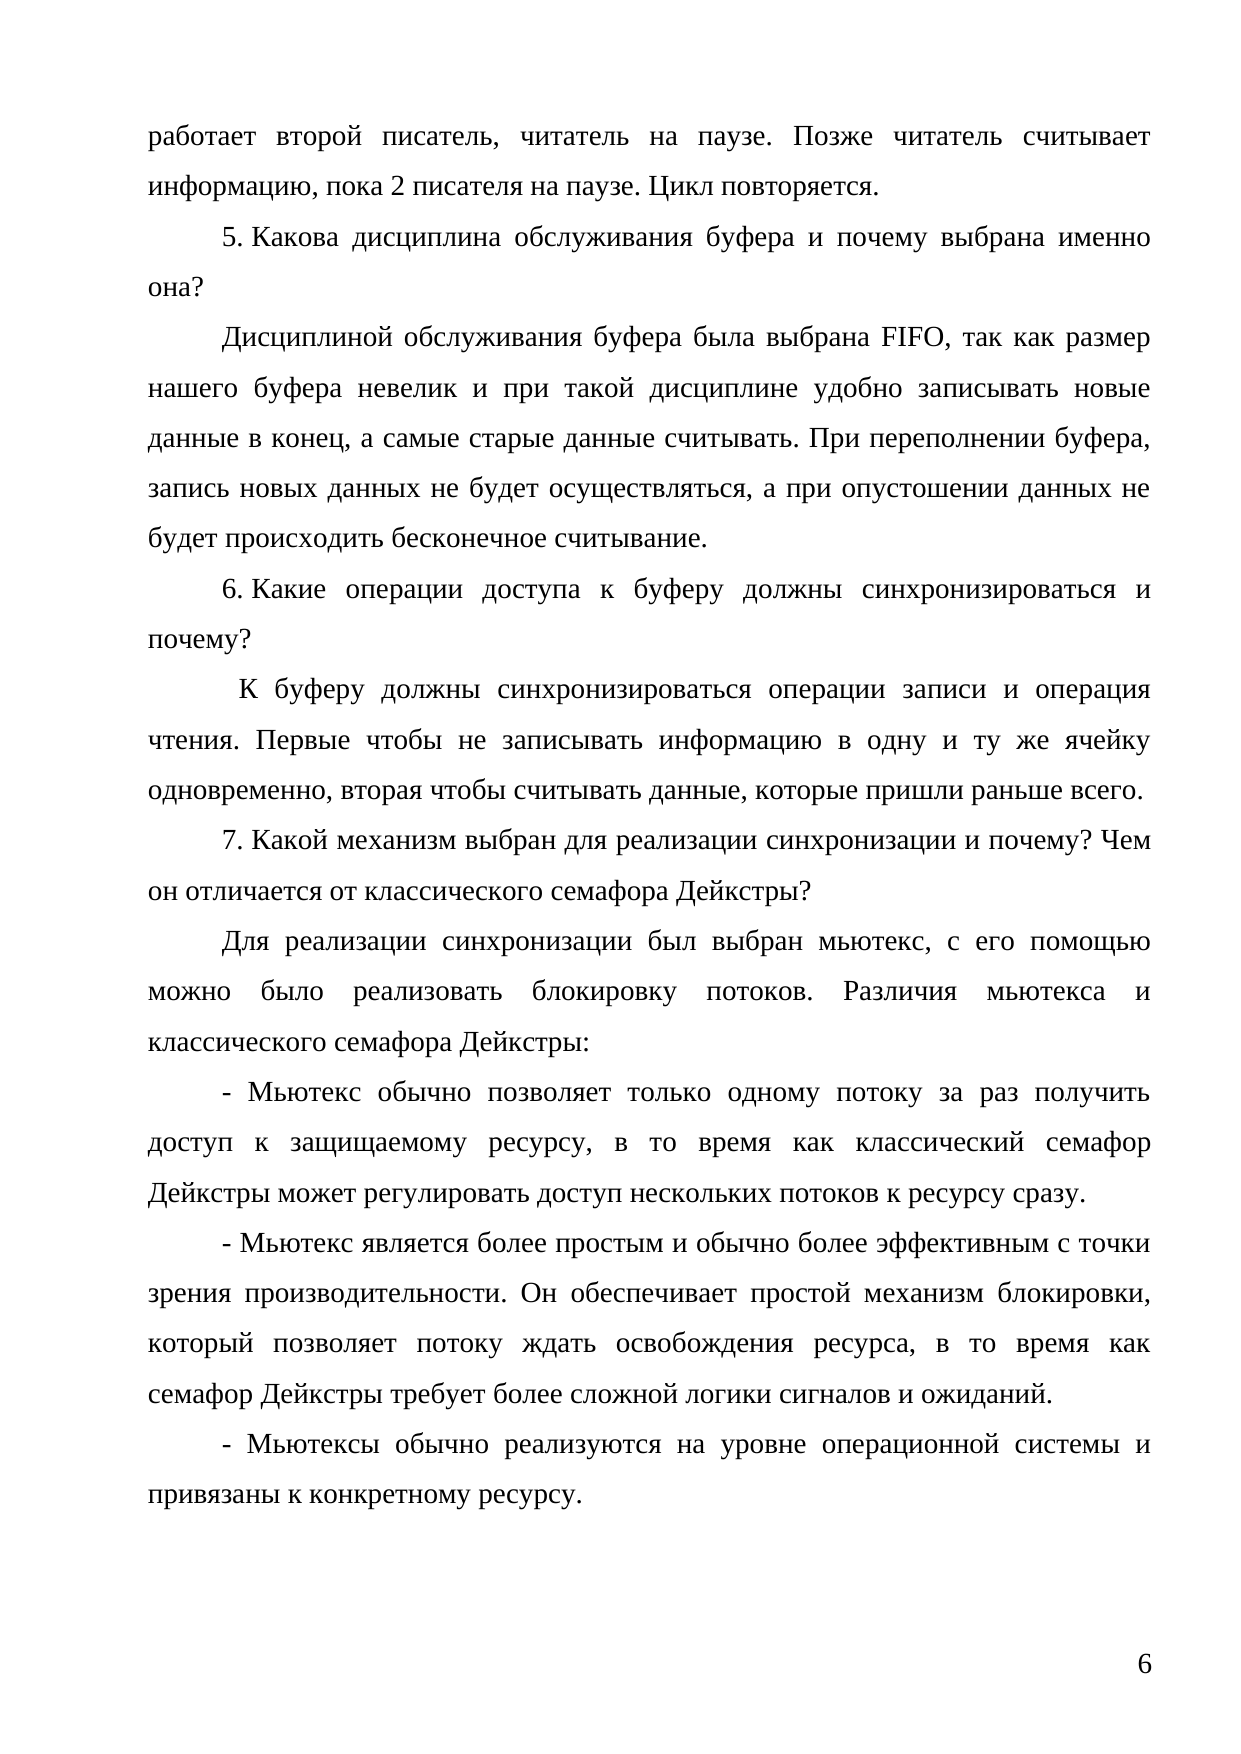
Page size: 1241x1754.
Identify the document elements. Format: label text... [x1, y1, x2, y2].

text Для реализации синхронизации был выбран мьютекс, с его помощью можно было реализовать блокировку потоков. Различия мьютекса и классического семафора Дейкстры: [148, 923, 1152, 1057]
text - Мьютексы обычно реализуются на уровне операционной системы и привязаны к конкретному ресурсу. [148, 1426, 1152, 1510]
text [148, 118, 1152, 202]
text Какой механизм выбран для реализации синхронизации и почему? Чем он отличается от классического семафора Дейкстры? [148, 822, 1152, 906]
text Дисциплиной обслуживания буфера была выбрана FIFO, так как размер нашего буфера невелик и при такой дисциплине удобно записывать новые данные в конец, а самые старые данные считывать. При переполнении буфера, запись новых данных не будет осуществляться, а при опустошении данных не будет происходить бесконечное считывание. [148, 319, 1152, 554]
text - Мьютекс обычно позволяет только одному потоку за раз получить доступ к защищаемому ресурсу, в то время как классический семафор Дейкстры может регулировать доступ нескольких потоков к ресурсу сразу. [148, 1074, 1152, 1208]
text Какие операции доступа к буферу должны синхронизироваться и почему? [148, 571, 1152, 655]
text Какова дисциплина обслуживания буфера и почему выбрана именно она? [148, 219, 1152, 303]
text - Мьютекс является более простым и обычно более эффективным с точки зрения производительности. Он обеспечивает простой механизм блокировки, который позволяет потоку ждать освобождения ресурса, в то время как семафор Дейкстры требует более сложной логики сигналов и ожиданий. [148, 1225, 1152, 1409]
text К буферу должны синхронизироваться операции записи и операция чтения. Первые чтобы не записывать информацию в одну и ту же ячейку одновременно, вторая чтобы считывать данные, которые пришли раньше всего. [148, 672, 1152, 806]
